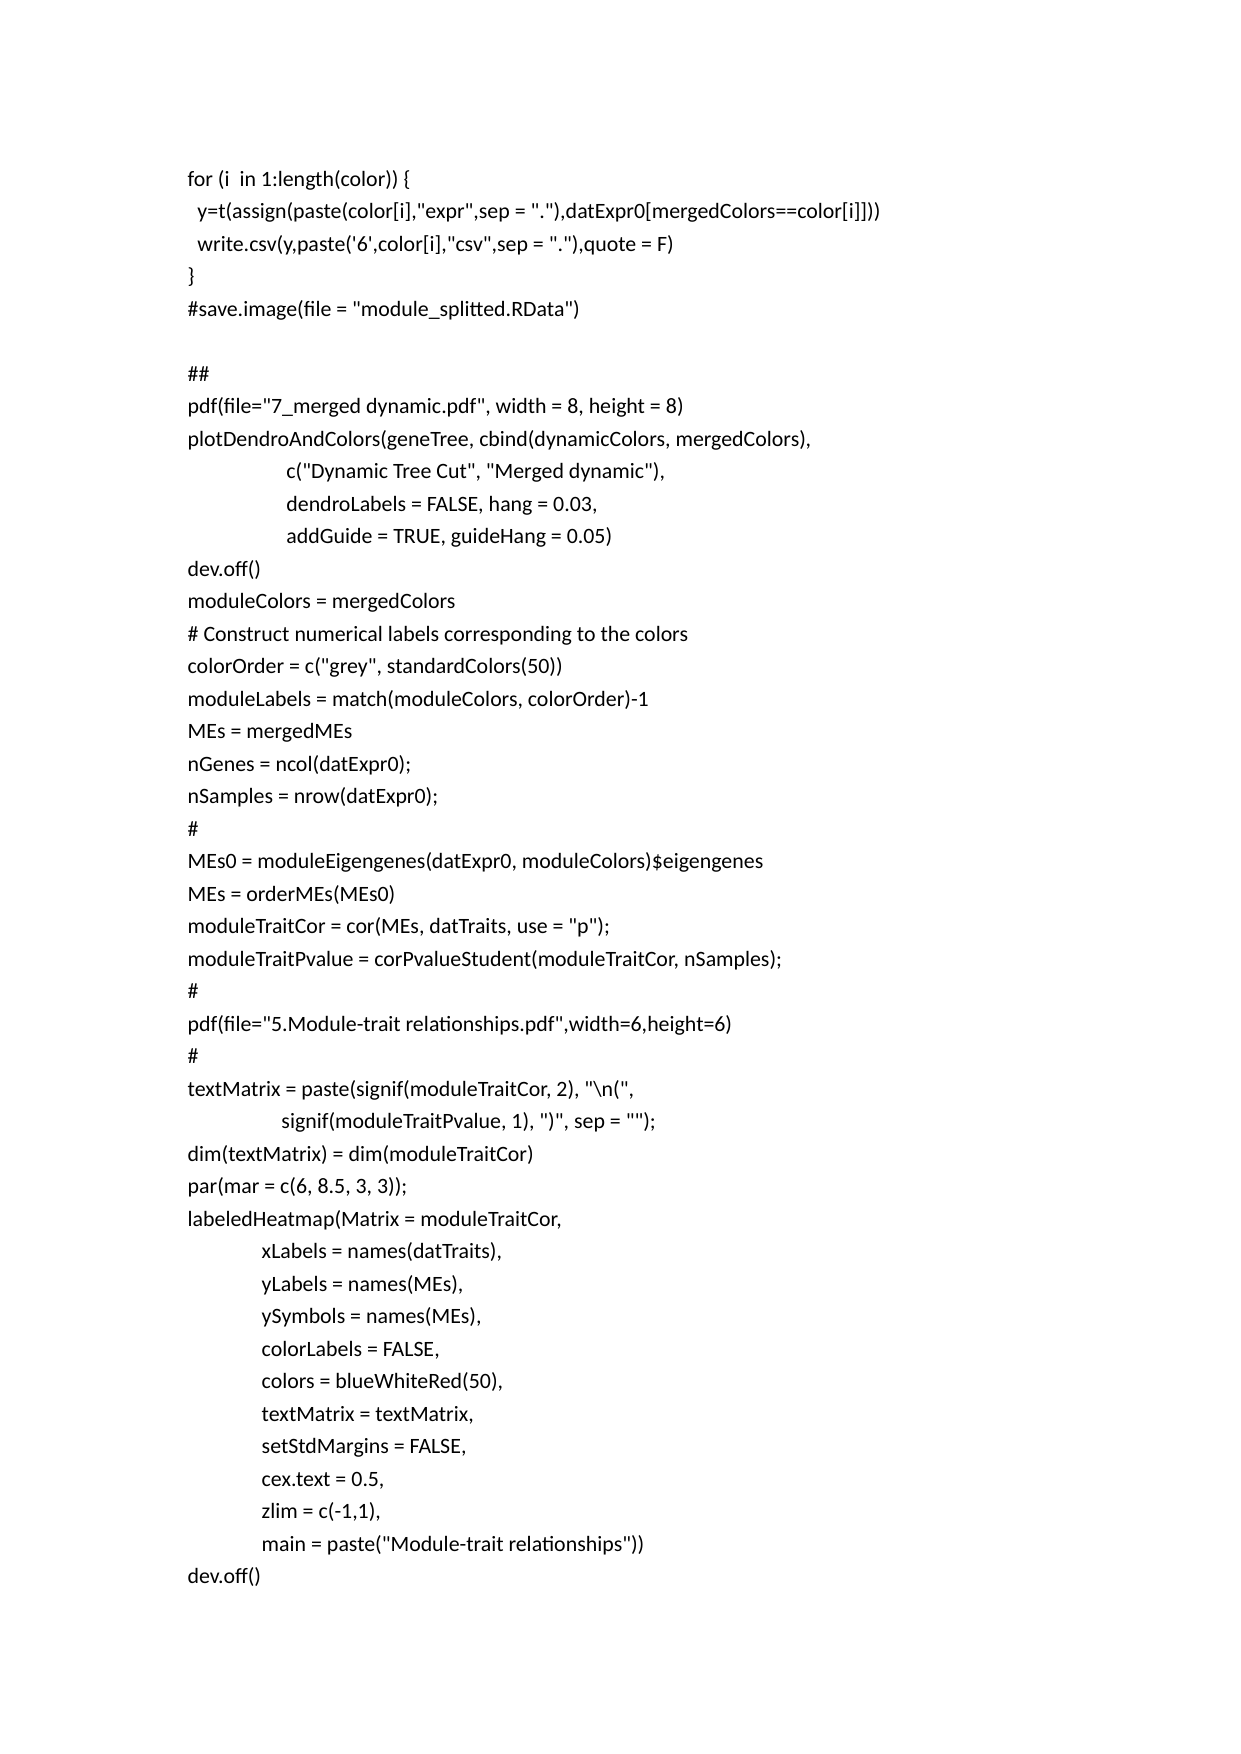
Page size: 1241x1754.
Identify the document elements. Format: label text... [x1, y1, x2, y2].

text colorOrder = c("grey", standardColors(50)) [187, 649, 1053, 682]
text main = paste("Module-trait relationships")) [187, 1527, 1053, 1559]
text MEs = orderMEs(MEs0) [187, 877, 1053, 909]
text c("Dynamic Tree Cut", "Merged dynamic"), [187, 454, 1053, 487]
text dim(textMatrix) = dim(moduleTraitCor) [187, 1137, 1053, 1169]
text colorLabels = FALSE, [187, 1332, 1053, 1364]
text MEs = mergedMEs [187, 714, 1053, 747]
text zlim = c(-1,1), [187, 1494, 1053, 1527]
text ## [187, 357, 1053, 389]
text # [187, 812, 1053, 844]
text pdf(file="5.Module-trait relationships.pdf",width=6,height=6) [187, 1007, 1053, 1039]
text moduleTraitPvalue = corPvalueStudent(moduleTraitCor, nSamples); [187, 942, 1053, 974]
text moduleColors = mergedColors [187, 584, 1053, 617]
text setStdMargins = FALSE, [187, 1429, 1053, 1462]
text write.csv(y,paste('6',color[i],"csv",sep = "."),quote = F) [187, 227, 1053, 259]
text # [187, 1039, 1053, 1072]
text # Construct numerical labels corresponding to the colors [187, 617, 1053, 649]
text for (i in 1:length(color)) { [187, 162, 1053, 194]
text signif(moduleTraitPvalue, 1), ")", sep = ""); [187, 1104, 1053, 1137]
text addGuide = TRUE, guideHang = 0.05) [187, 519, 1053, 552]
text y=t(assign(paste(color[i],"expr",sep = "."),datExpr0[mergedColors==color[i]])) [187, 194, 1053, 227]
text } [187, 259, 1053, 292]
text textMatrix = textMatrix, [187, 1397, 1053, 1429]
text moduleTraitCor = cor(MEs, datTraits, use = "p"); [187, 909, 1053, 942]
text #save.image(file = "module_splitted.RData") [187, 292, 1053, 324]
text pdf(file="7_merged dynamic.pdf", width = 8, height = 8) [187, 389, 1053, 422]
text dev.off() [187, 1559, 1053, 1592]
text moduleLabels = match(moduleColors, colorOrder)-1 [187, 682, 1053, 714]
text textMatrix = paste(signif(moduleTraitCor, 2), "\n(", [187, 1072, 1053, 1104]
text dendroLabels = FALSE, hang = 0.03, [187, 487, 1053, 519]
text nGenes = ncol(datExpr0); [187, 747, 1053, 779]
text labeledHeatmap(Matrix = moduleTraitCor, [187, 1202, 1053, 1234]
text xLabels = names(datTraits), [187, 1234, 1053, 1267]
text MEs0 = moduleEigengenes(datExpr0, moduleColors)$eigengenes [187, 844, 1053, 877]
text dev.off() [187, 552, 1053, 584]
text nSamples = nrow(datExpr0); [187, 779, 1053, 812]
text cex.text = 0.5, [187, 1462, 1053, 1494]
text ySymbols = names(MEs), [187, 1299, 1053, 1332]
text yLabels = names(MEs), [187, 1267, 1053, 1299]
text plotDendroAndColors(geneTree, cbind(dynamicColors, mergedColors), [187, 422, 1053, 454]
text par(mar = c(6, 8.5, 3, 3)); [187, 1169, 1053, 1202]
text colors = blueWhiteRed(50), [187, 1364, 1053, 1397]
text # [187, 974, 1053, 1007]
